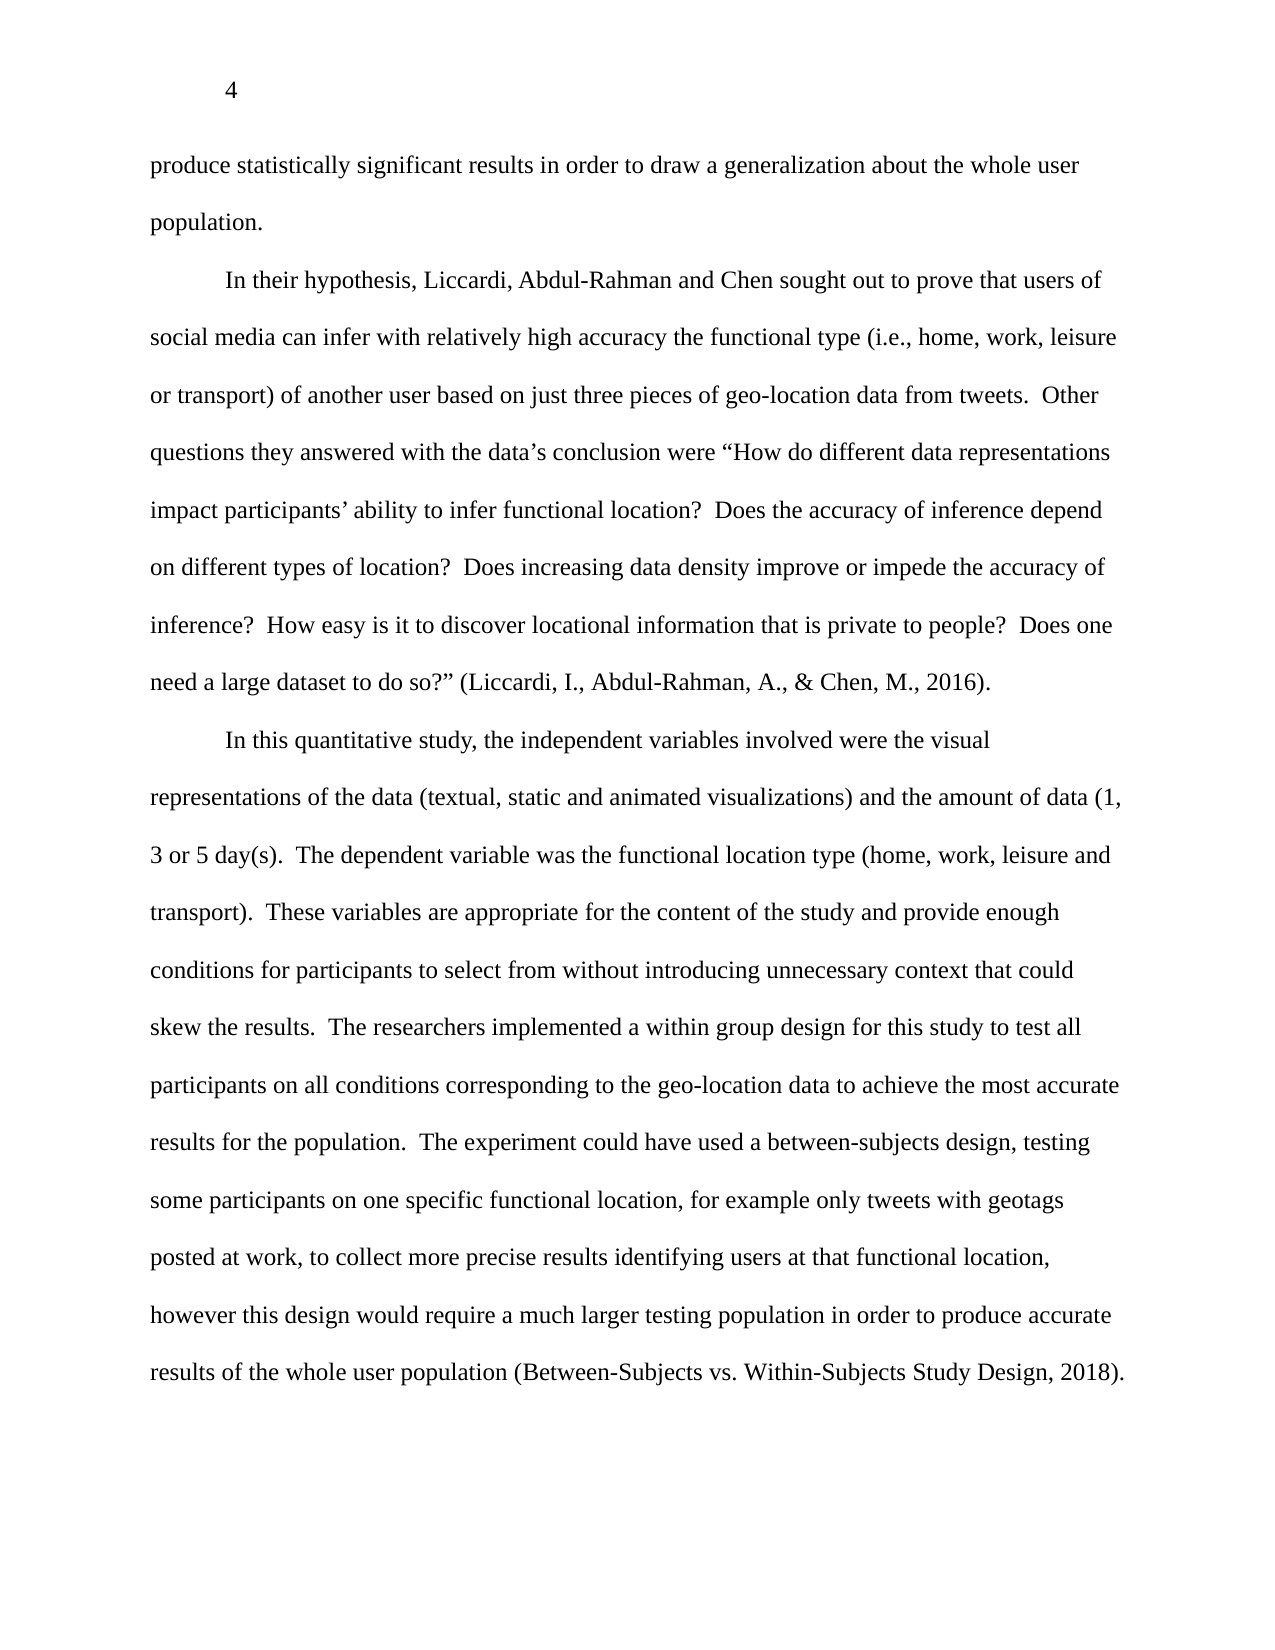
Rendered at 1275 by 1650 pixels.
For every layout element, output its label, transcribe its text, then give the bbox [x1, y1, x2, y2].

text In their hypothesis, Liccardi, Abdul-Rahman and Chen sought out to prove that users of social media can infer with relatively high accuracy the functional type (i.e., home, work, leisure or transport) of another user based on just three pieces of geo-location data from tweets. Other questions they answered with the data’s conclusion were “How do different data representations impact participants’ ability to infer functional location? Does the accuracy of inference depend on different types of location? Does increasing data density improve or impede the accuracy of inference? How easy is it to discover locational information that is private to people? Does one need a large dataset to do so?” (Liccardi, I., Abdul-Rahman, A., & Chen, M., 2016). [150, 265, 1125, 696]
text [150, 725, 1125, 1386]
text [150, 150, 1125, 236]
